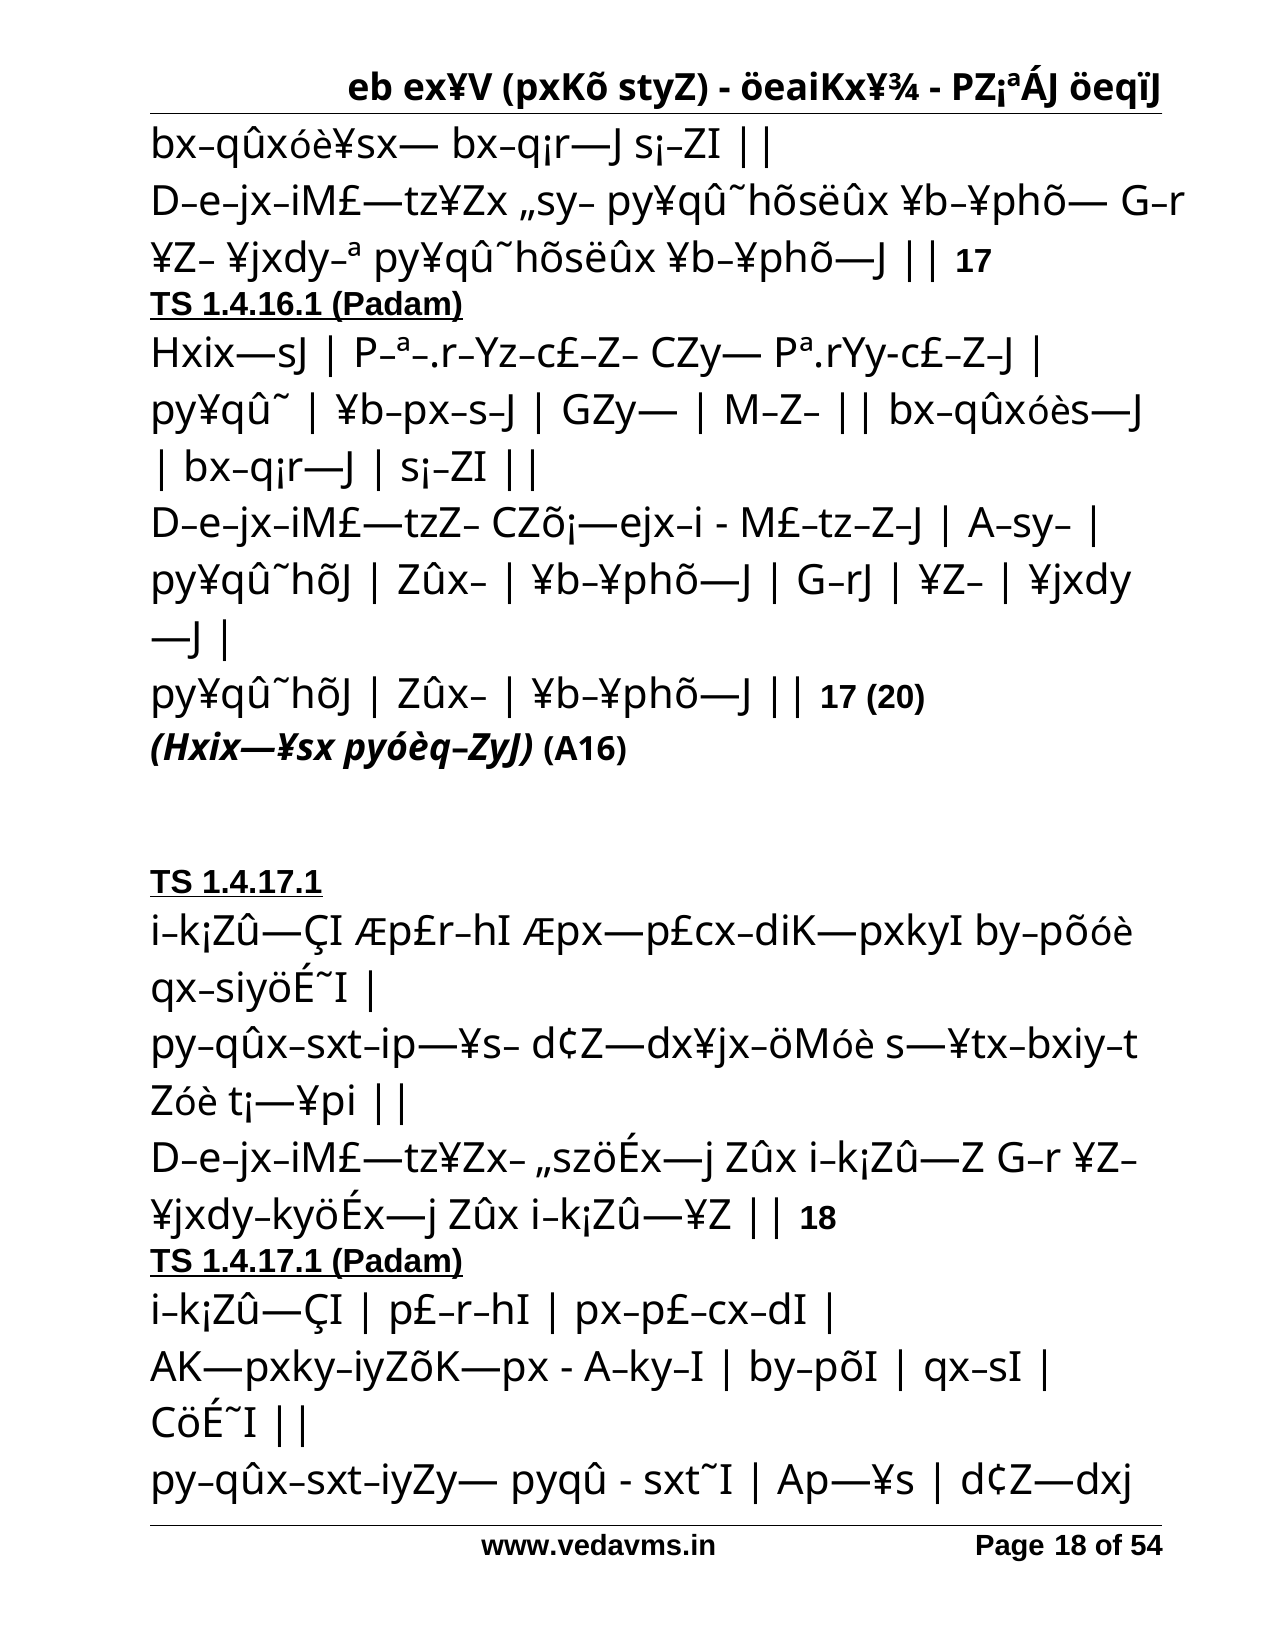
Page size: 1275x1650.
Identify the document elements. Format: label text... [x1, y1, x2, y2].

text py–qûx–sxt–iyZy— pyqû - sxt˜I | Ap—¥s | d¢Z—dxj | D–öMI | s–¥tx–bxiyZy— stJ - bxI | C–t | ZI | t¡–¥p–i– || [150, 1450, 1162, 1507]
text AK—pxky–iyZõK—px - A–ky–I | by–põI | qx–sI | CöÉ˜I || [150, 1336, 1162, 1450]
text TS 1.4.16.1 (Padam) [150, 284, 1219, 323]
text Hxix—sJ | P–ª–.r–Yz–c£–Z– CZy— Pª.rYy-c£–Z–J | py¥qû˜ | ¥b–px–s–J | GZy— | M–Z– || bx–qûxóès—J | bx–q¡r—J | s¡–ZI || [150, 323, 1162, 493]
text TS 1.4.17.1 (Padam) [150, 1241, 1219, 1280]
text (Hxix—¥sx pyóèq–ZyJ) (A16) [150, 720, 1192, 771]
text TS 1.4.17.1 [150, 862, 1162, 901]
text py–qûx–sxt–ip—¥s– d¢Z—dx¥jx–öMóè s—¥tx–bxiy–t [150, 1014, 1162, 1071]
text i–k¡Zû—ÇI Æp£r–hI Æpx—p£cx–diK—pxkyI by–põóè [150, 901, 1162, 957]
text py¥qû˜hõJ | Zûx– | ¥b–¥phõ—J || 17 (20) [150, 663, 1162, 720]
text i–k¡Zû—ÇI | p£–r–hI | px–p£–cx–dI | [150, 1280, 1162, 1336]
text bx–qûxóè¥sx— bx–q¡r—J s¡–ZI || [150, 114, 1192, 171]
text D–e–jx–iM£—tz¥Zx „sy– py¥qû˜hõsëûx ¥b–¥phõ— G–r ¥Z– ¥jxdy–ª py¥qû˜hõsëûx ¥b–¥phõ—J || 17 [150, 171, 1192, 284]
text D–e–jx–iM£—tz¥Zx– „szöÉx—j Zûx i–k¡Zû—Z G–r ¥Z– ¥jxdy–kyöÉx—j Zûx i–k¡Zû—¥Z || 18 [150, 1128, 1162, 1241]
text D–e–jx–iM£—tzZ– CZõ¡—ejx–i - M£–tz–Z–J | A–sy– | py¥qû˜hõJ | Zûx– | ¥b–¥phõ—J | G–rJ | ¥Z– | ¥jxdy—J | [150, 493, 1162, 663]
text Zóè t¡—¥pi || [150, 1071, 1162, 1128]
text qx–siyöÉ˜I | [150, 957, 1162, 1014]
